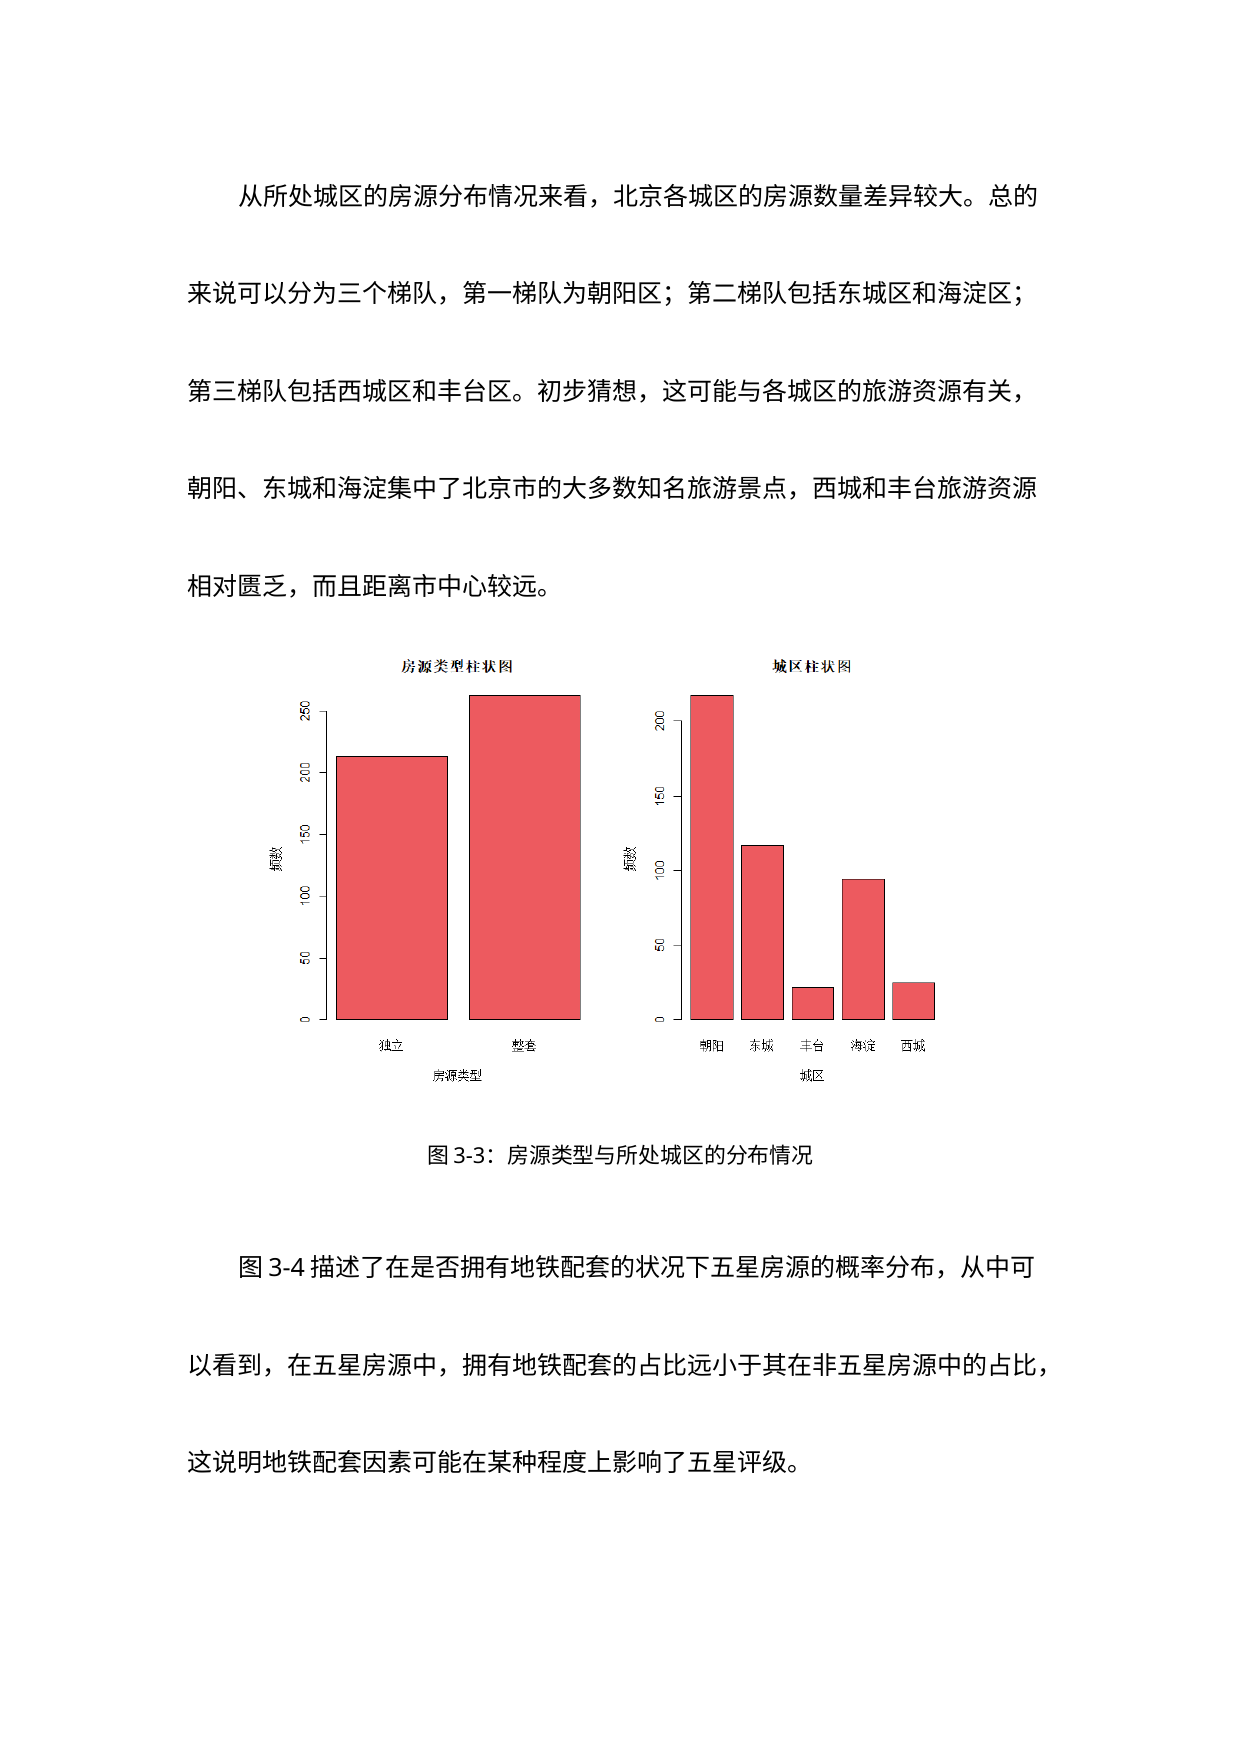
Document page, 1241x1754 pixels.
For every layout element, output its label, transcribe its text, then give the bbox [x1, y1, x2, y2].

picture [266, 635, 975, 1098]
list 图3-3：房源类型与所处城区的分布情况 [187, 1137, 1053, 1170]
list 从所处城区的房源分布情况来看，北京各城区的房源数量差异较大。总的来说可以分为三个梯队，第一梯队为朝阳区；第二梯队包括东城区和海淀区；第三梯队包括西城区和丰台区。初步猜想，这可能与各城区的旅游资源有关，朝阳、东城和海淀集中了北京市的大多数知名旅游景点，西城和丰台旅游资源相对匮乏，而且距离市中心较远。 [187, 162, 1053, 617]
list 图3-4描述了在是否拥有地铁配套的状况下五星房源的概率分布，从中可以看到，在五星房源中，拥有地铁配套的占比远小于其在非五星房源中的占比，这说明地铁配套因素可能在某种程度上影响了五星评级。 [187, 1233, 1053, 1493]
